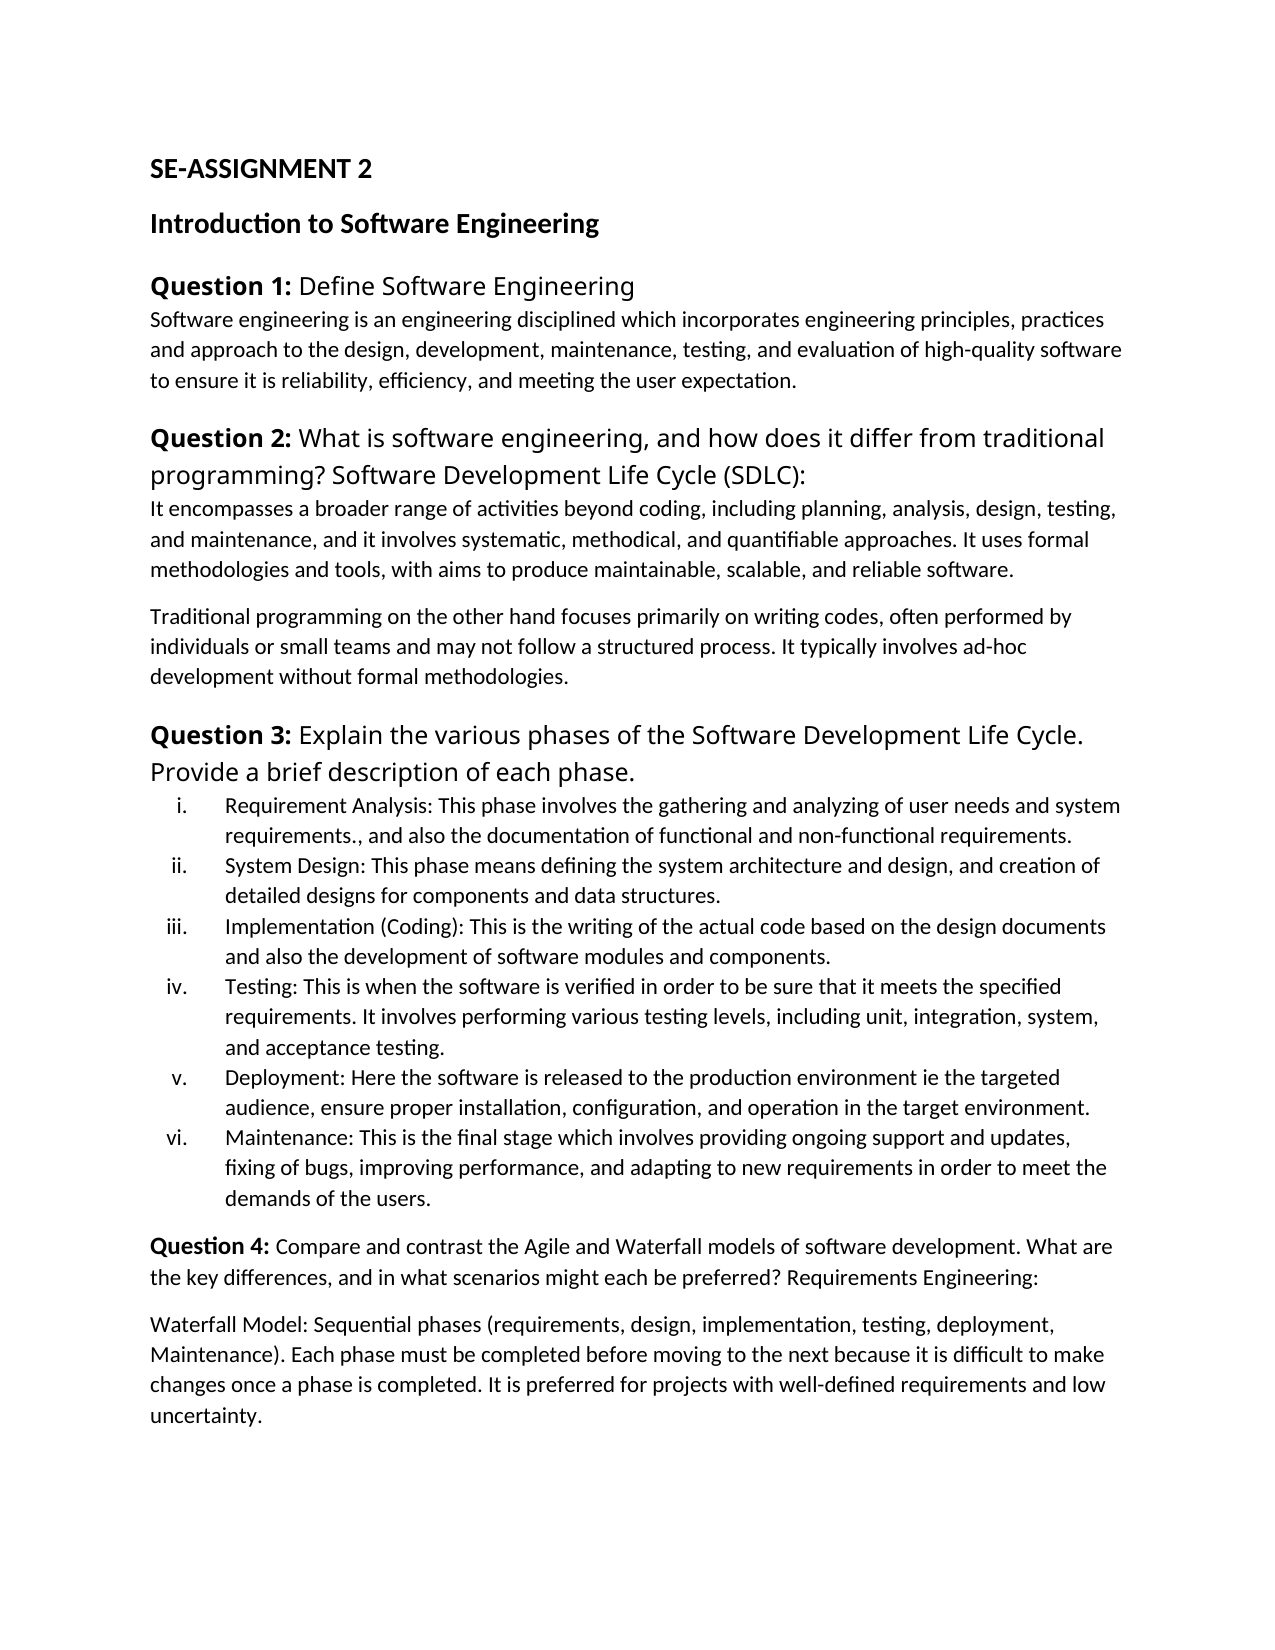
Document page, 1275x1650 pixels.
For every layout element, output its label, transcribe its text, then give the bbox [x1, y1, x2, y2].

subtitle Question 3: Explain the various phases of the Software Development Life Cycle. Provide a brief description of each phase. [150, 717, 1125, 788]
text Software engineering is an engineering disciplined which incorporates engineering principles, practices and approach to the design, development, maintenance, testing, and evaluation of high-quality software to ensure it is reliability, efficiency, and meeting the user expectation. [150, 305, 1125, 394]
text Introduction to Software Engineering [150, 205, 1125, 241]
list System Design: This phase means defining the system architecture and design, and creation of detailed designs for components and data structures. [187, 851, 1125, 909]
text It encompasses a broader range of activities beyond coding, including planning, analysis, design, testing, and maintenance, and it involves systematic, methodical, and quantifiable approaches. It uses formal methodologies and tools, with aims to produce maintainable, scalable, and reliable software. [150, 494, 1125, 583]
text Question 4: Compare and contrast the Agile and Waterfall models of software development. What are the key differences, and in what scenarios might each be preferred? Requirements Engineering: [150, 1231, 1125, 1291]
text Traditional programming on the other hand focuses primarily on writing codes, often performed by individuals or small teams and may not follow a structured process. It typically involves ad-hoc development without formal methodologies. [150, 602, 1125, 690]
list Requirement Analysis: This phase involves the gathering and analyzing of user needs and system requirements., and also the documentation of functional and non-functional requirements. [187, 791, 1125, 849]
text Waterfall Model: Sequential phases (requirements, design, implementation, testing, deployment, Maintenance). Each phase must be completed before moving to the next because it is difficult to make changes once a phase is completed. It is preferred for projects with well-defined requirements and low uncertainty. [150, 1310, 1125, 1429]
subtitle Question 1: Define Software Engineering [150, 268, 1125, 303]
text SE-ASSIGNMENT 2 [150, 150, 1125, 186]
list Maintenance: This is the final stage which involves providing ongoing support and updates, fixing of bugs, improving performance, and adapting to new requirements in order to meet the demands of the users. [187, 1123, 1125, 1212]
list Deployment: Here the software is released to the production environment ie the targeted audience, ensure proper installation, configuration, and operation in the target environment. [187, 1063, 1125, 1121]
subtitle Question 2: What is software engineering, and how does it differ from traditional programming? Software Development Life Cycle (SDLC): [150, 421, 1125, 492]
list Implementation (Coding): This is the writing of the actual code based on the design documents and also the development of software modules and components. [187, 912, 1125, 970]
list Testing: This is when the software is verified in order to be sure that it meets the specified requirements. It involves performing various testing levels, including unit, integration, system, and acceptance testing. [187, 972, 1125, 1061]
